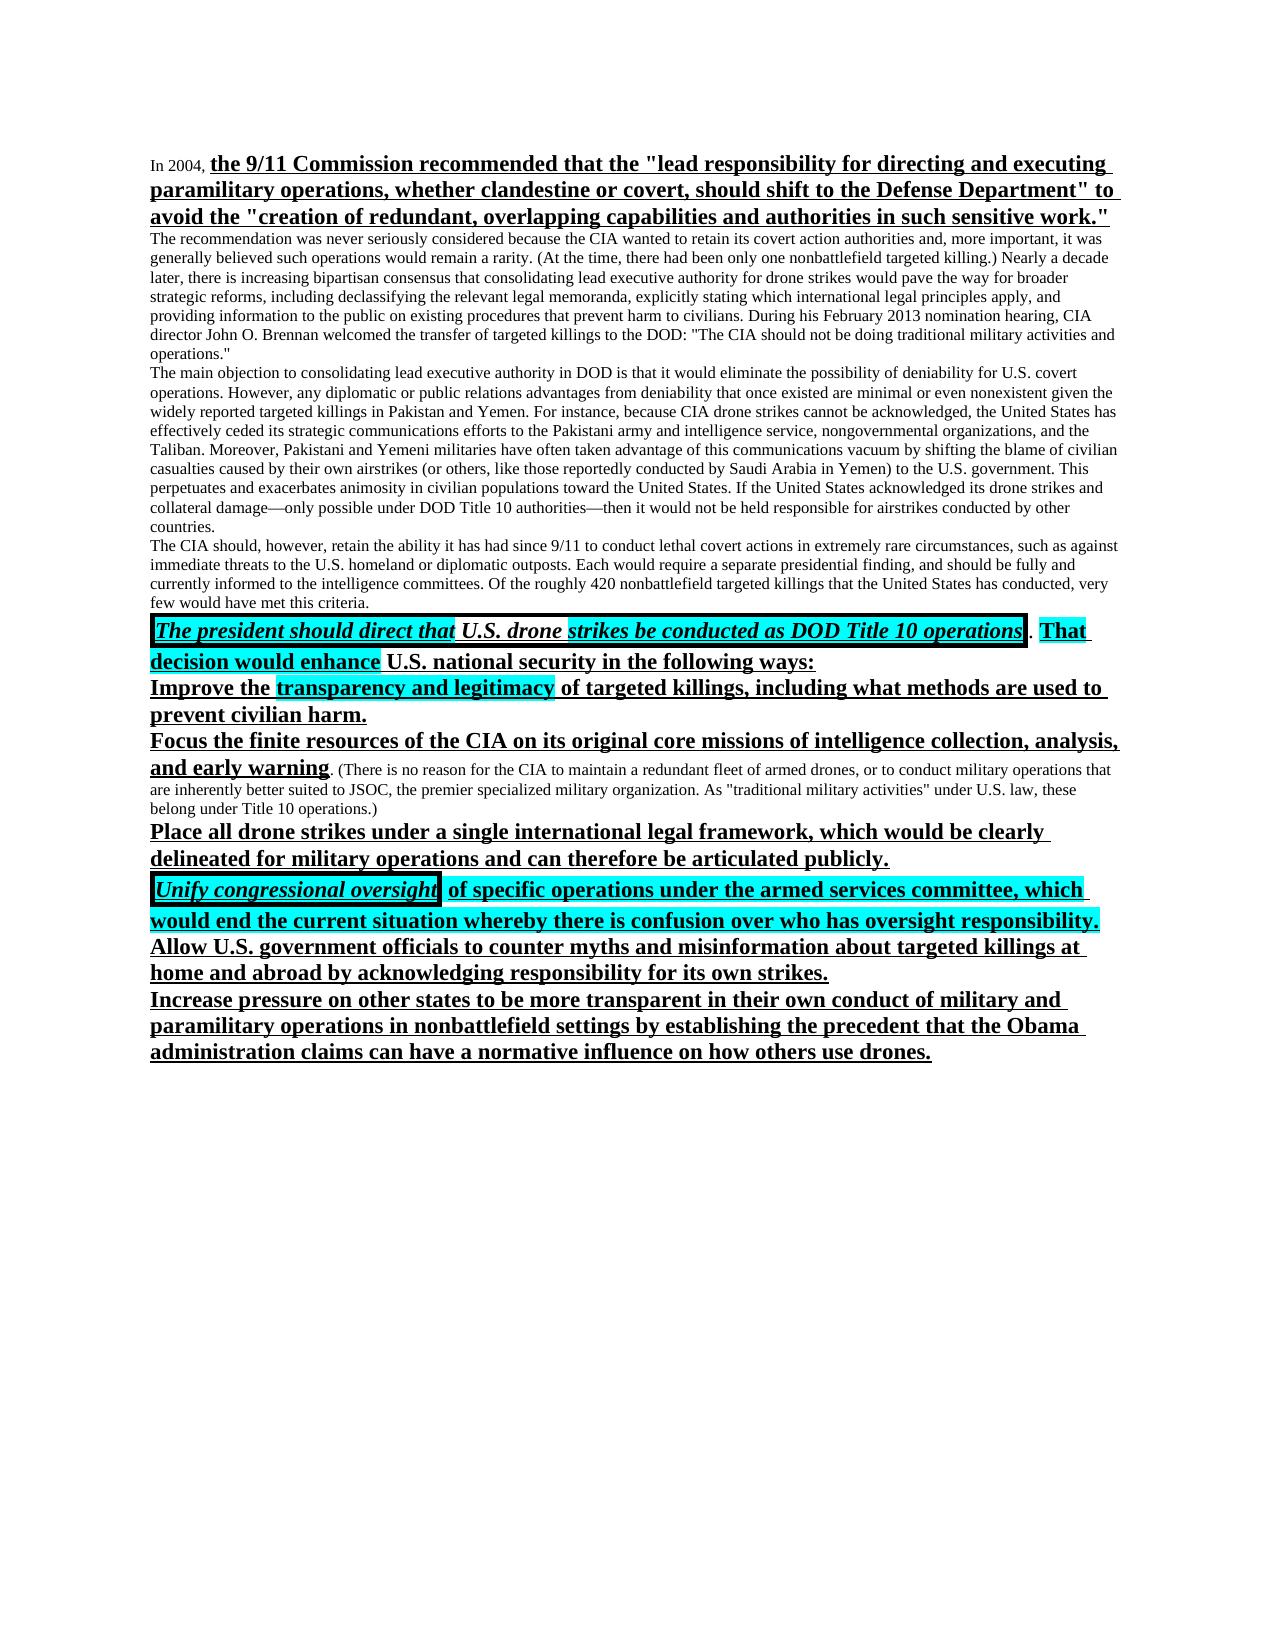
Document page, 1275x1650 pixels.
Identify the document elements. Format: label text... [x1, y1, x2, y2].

text The president should direct that U.S. drone strikes be conducted as DOD Title 10 operations. That decision would enhance U.S. national security in the following ways: [381, 612, 1125, 674]
text Unify congressional oversight of specific operations under the armed services committee, which would end the current situation whereby there is confusion over who has oversight responsibility. [442, 871, 1125, 933]
text The CIA should, however, retain the ability it has had since 9/11 to conduct lethal covert actions in extremely rare circumstances, such as against immediate threats to the U.S. homeland or diplomatic outposts. Each would require a separate presidential finding, and should be fully and currently informed to the intelligence committees. Of the roughly 420 nonbattlefield targeted killings that the United States has conducted, very few would have met this criteria. [150, 536, 1125, 612]
text In 2004, the 9/11 Commission recommended that the "lead responsibility for directing and executing paramilitary operations, whether clandestine or covert, should shift to the Defense Department" to avoid the "creation of redundant, overlapping capabilities and authorities in such sensitive work." The recommendation was never seriously considered because the CIA wanted to retain its covert action authorities and, more important, it was generally believed such operations would remain a rarity. (At the time, there had been only one nonbattlefield targeted killing.) Nearly a decade later, there is increasing bipartisan consensus that consolidating lead executive authority for drone strikes would pave the way for broader strategic reforms, including declassifying the relevant legal memoranda, explicitly stating which international legal principles apply, and providing information to the public on existing procedures that prevent harm to civilians. During his February 2013 nomination hearing, CIA director John O. Brennan welcomed the transfer of targeted killings to the DOD: "The CIA should not be doing traditional military activities and operations." [150, 150, 1125, 363]
text Focus the finite resources of the CIA on its original core missions of intelligence collection, analysis, and early warning. (There is no reason for the CIA to maintain a redundant fleet of armed drones, or to conduct military operations that are inherently better suited to JSOC, the premier specialized military organization. As "traditional military activities" under U.S. law, these belong under Title 10 operations.) [150, 727, 1125, 818]
text Allow U.S. government officials to counter myths and misinformation about targeted killings at home and abroad by acknowledging responsibility for its own strikes. [150, 933, 1125, 986]
text Improve the transparency and legitimacy of targeted killings, including what methods are used to prevent civilian harm. [150, 674, 1125, 727]
text Increase pressure on other states to be more transparent in their own conduct of military and paramilitary operations in nonbattlefield settings by establishing the precedent that the Obama administration claims can have a normative influence on how others use drones. [150, 986, 1125, 1065]
text The main objection to consolidating lead executive authority in DOD is that it would eliminate the possibility of deniability for U.S. covert operations. However, any diplomatic or public relations advantages from deniability that once existed are minimal or even nonexistent given the widely reported targeted killings in Pakistan and Yemen. For instance, because CIA drone strikes cannot be acknowledged, the United States has effectively ceded its strategic communications efforts to the Pakistani army and intelligence service, nongovernmental organizations, and the Taliban. Moreover, Pakistani and Yemeni militaries have often taken advantage of this communications vacuum by shifting the blame of civilian casualties caused by their own airstrikes (or others, like those reportedly conducted by Saudi Arabia in Yemen) to the U.S. government. This perpetuates and exacerbates animosity in civilian populations toward the United States. If the United States acknowledged its drone strikes and collateral damage—only possible under DOD Title 10 authorities—then it would not be held responsible for airstrikes conducted by other countries. [150, 363, 1125, 536]
text Place all drone strikes under a single international legal framework, which would be clearly delineated for military operations and can therefore be articulated publicly. [150, 818, 1125, 871]
